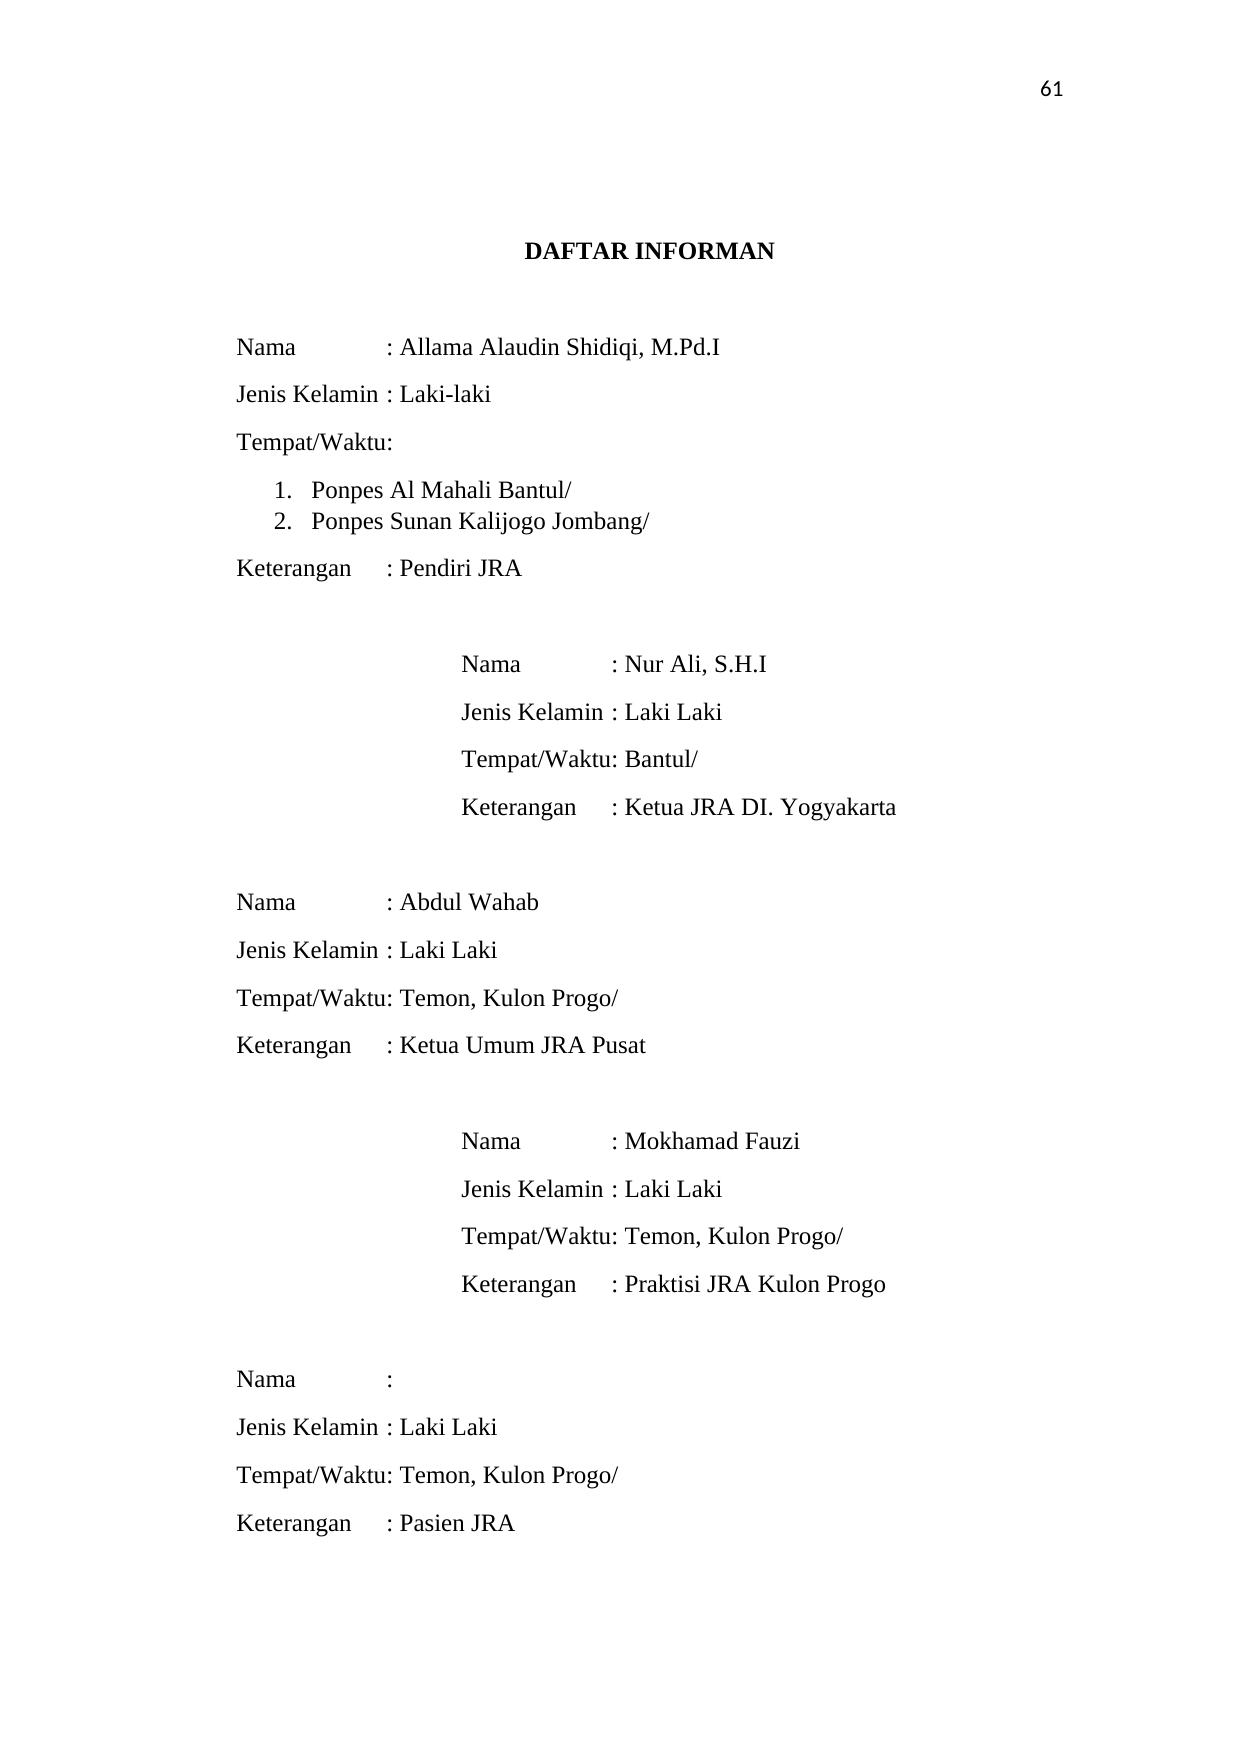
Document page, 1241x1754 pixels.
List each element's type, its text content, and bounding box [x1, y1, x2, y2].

text Jenis Kelamin : Laki Laki [386, 697, 1063, 725]
text Keterangan : Ketua JRA DI. Yogyakarta [386, 792, 1063, 821]
text Nama : Abdul Wahab [236, 887, 1063, 916]
text Nama : Nur Ali, S.H.I [386, 649, 1063, 678]
text Keterangan : Ketua Umum JRA Pusat [236, 1031, 1063, 1059]
text Tempat/Waktu : Temon, Kulon Progo/ [236, 1460, 1063, 1489]
text Tempat/Waktu : Bantul/ [386, 744, 1063, 773]
text Nama : Allama Alaudin Shidiqi, M.Pd.I [236, 332, 1063, 360]
text Tempat/Waktu : [236, 427, 1063, 456]
text Tempat/Waktu : Temon, Kulon Progo/ [236, 983, 1063, 1012]
text Keterangan : Pasien JRA [236, 1508, 1063, 1536]
text Keterangan : Pendiri JRA [236, 553, 1063, 582]
text Keterangan : Praktisi JRA Kulon Progo [386, 1269, 1063, 1298]
text DAFTAR INFORMAN [236, 236, 1063, 265]
text Nama : [236, 1364, 1063, 1393]
text Jenis Kelamin : Laki Laki [386, 1174, 1063, 1202]
text Jenis Kelamin : Laki-laki [236, 379, 1063, 408]
list Ponpes Al Mahali Bantul/ [274, 475, 1063, 503]
text Tempat/Waktu : Temon, Kulon Progo/ [386, 1221, 1063, 1250]
text Jenis Kelamin : Laki Laki [236, 935, 1063, 964]
list Ponpes Sunan Kalijogo Jombang/ [274, 506, 1063, 534]
text Jenis Kelamin : Laki Laki [236, 1412, 1063, 1441]
text Nama : Mokhamad Fauzi [386, 1126, 1063, 1155]
